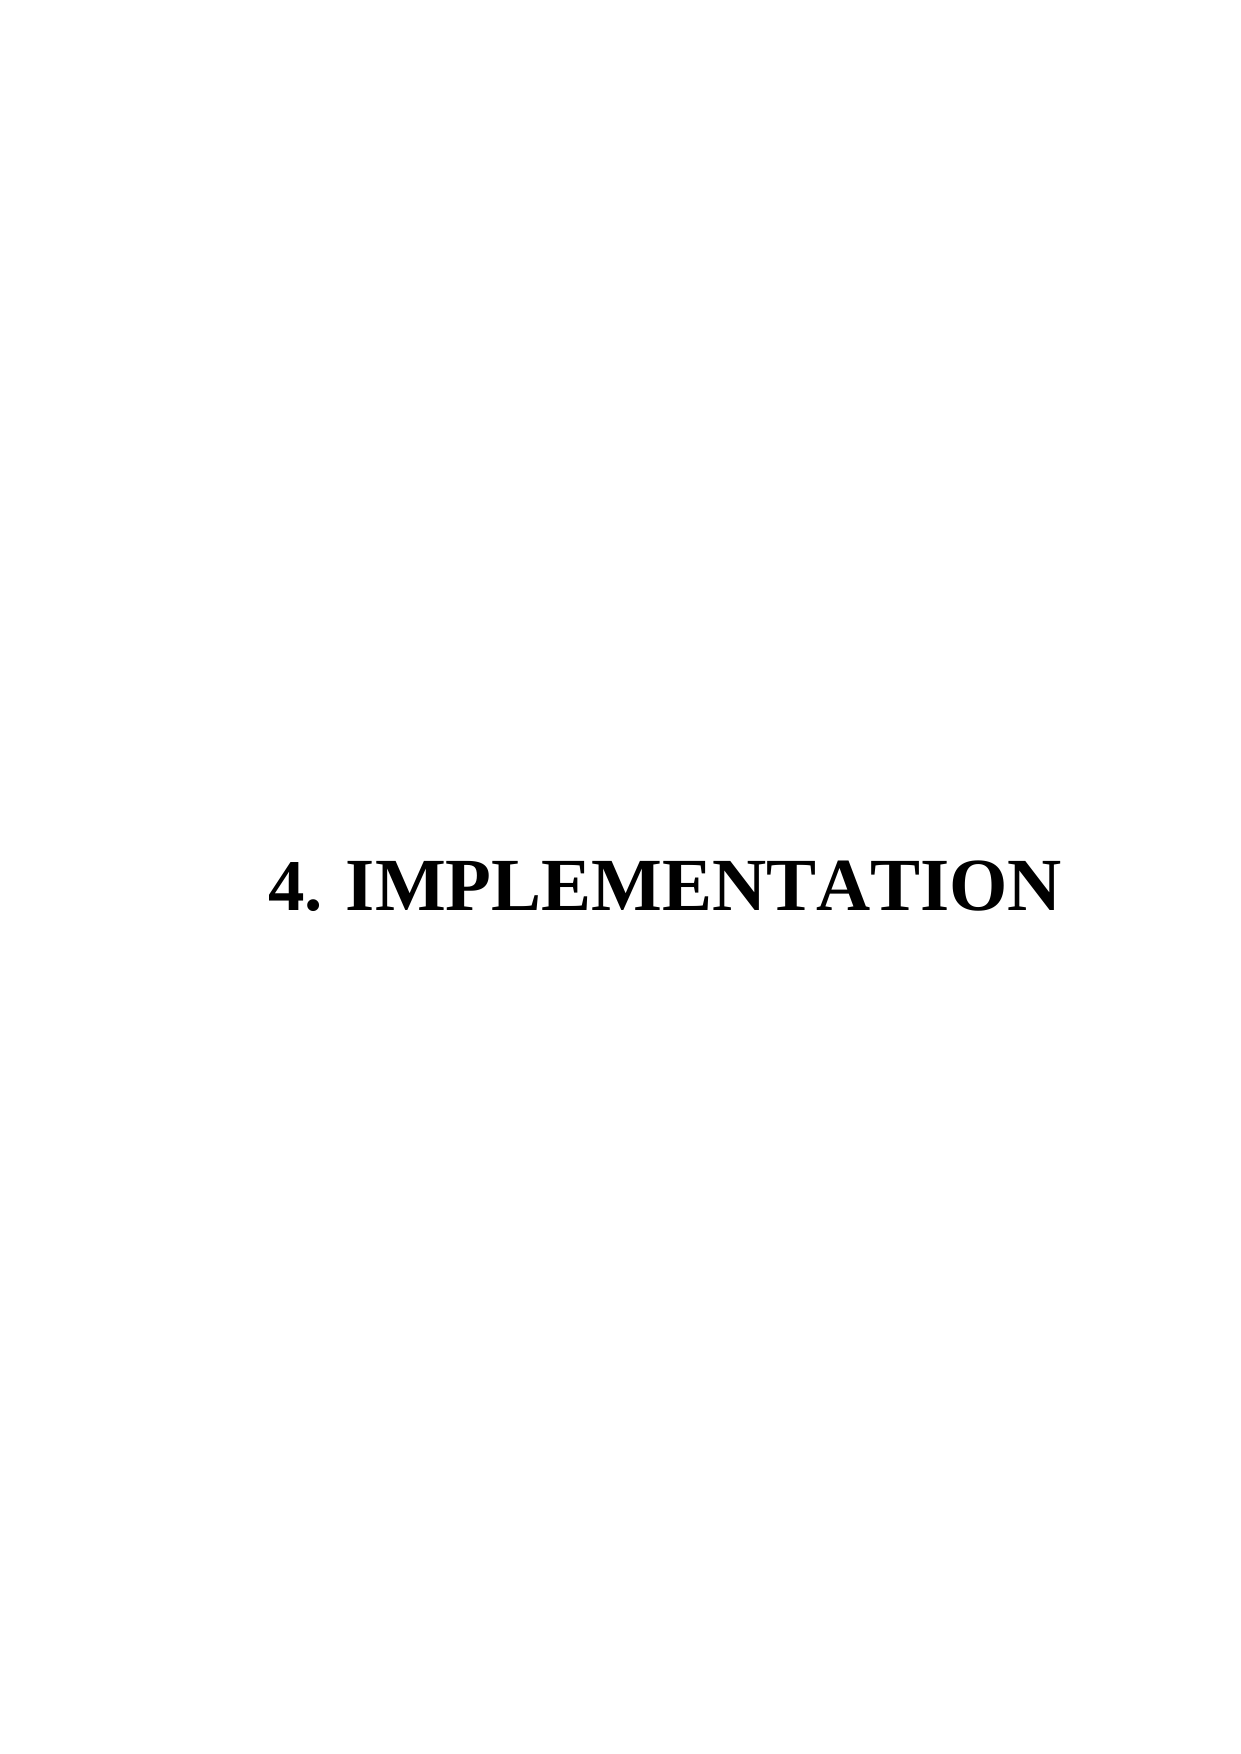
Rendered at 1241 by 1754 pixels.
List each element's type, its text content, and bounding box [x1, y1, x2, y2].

list IMPLEMENTATION [235, 840, 1095, 926]
